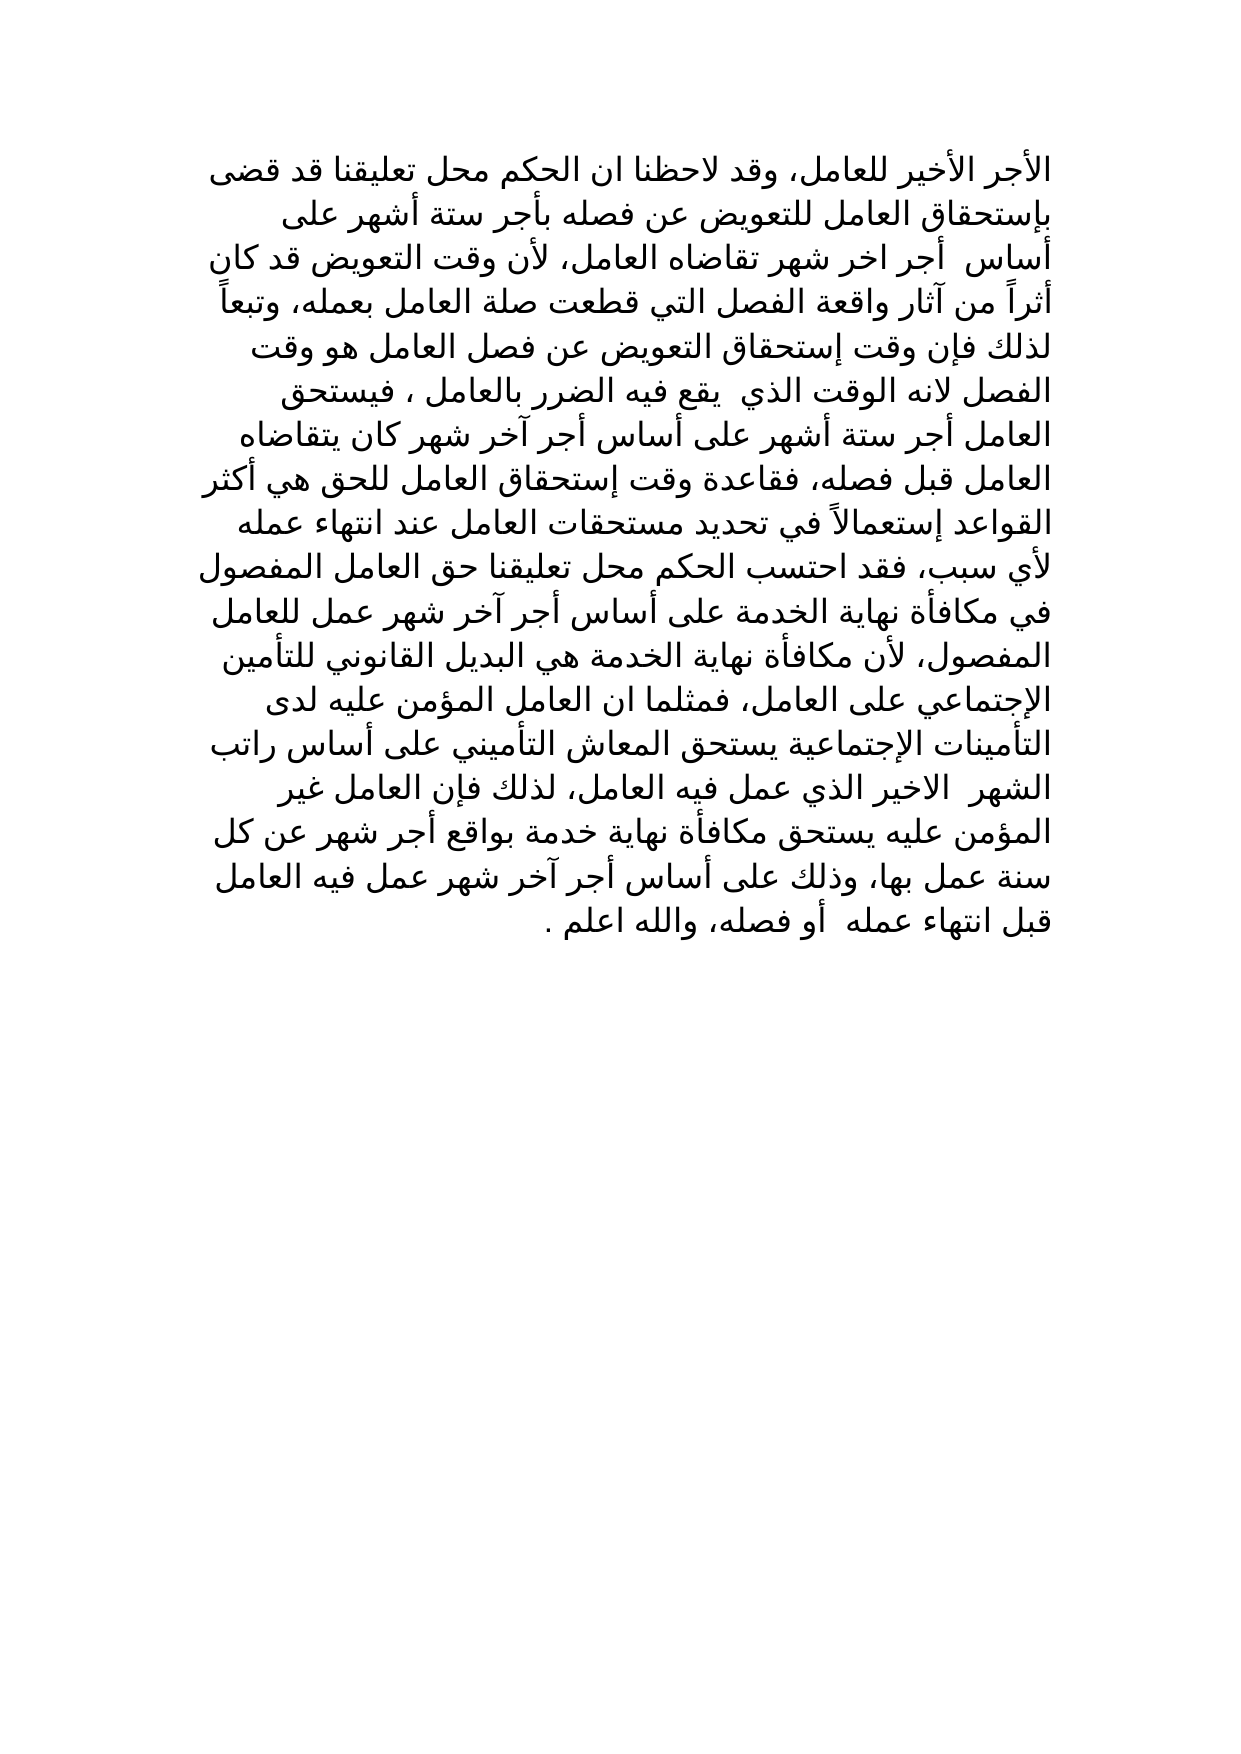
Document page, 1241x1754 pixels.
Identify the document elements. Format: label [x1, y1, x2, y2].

text [187, 150, 1053, 939]
